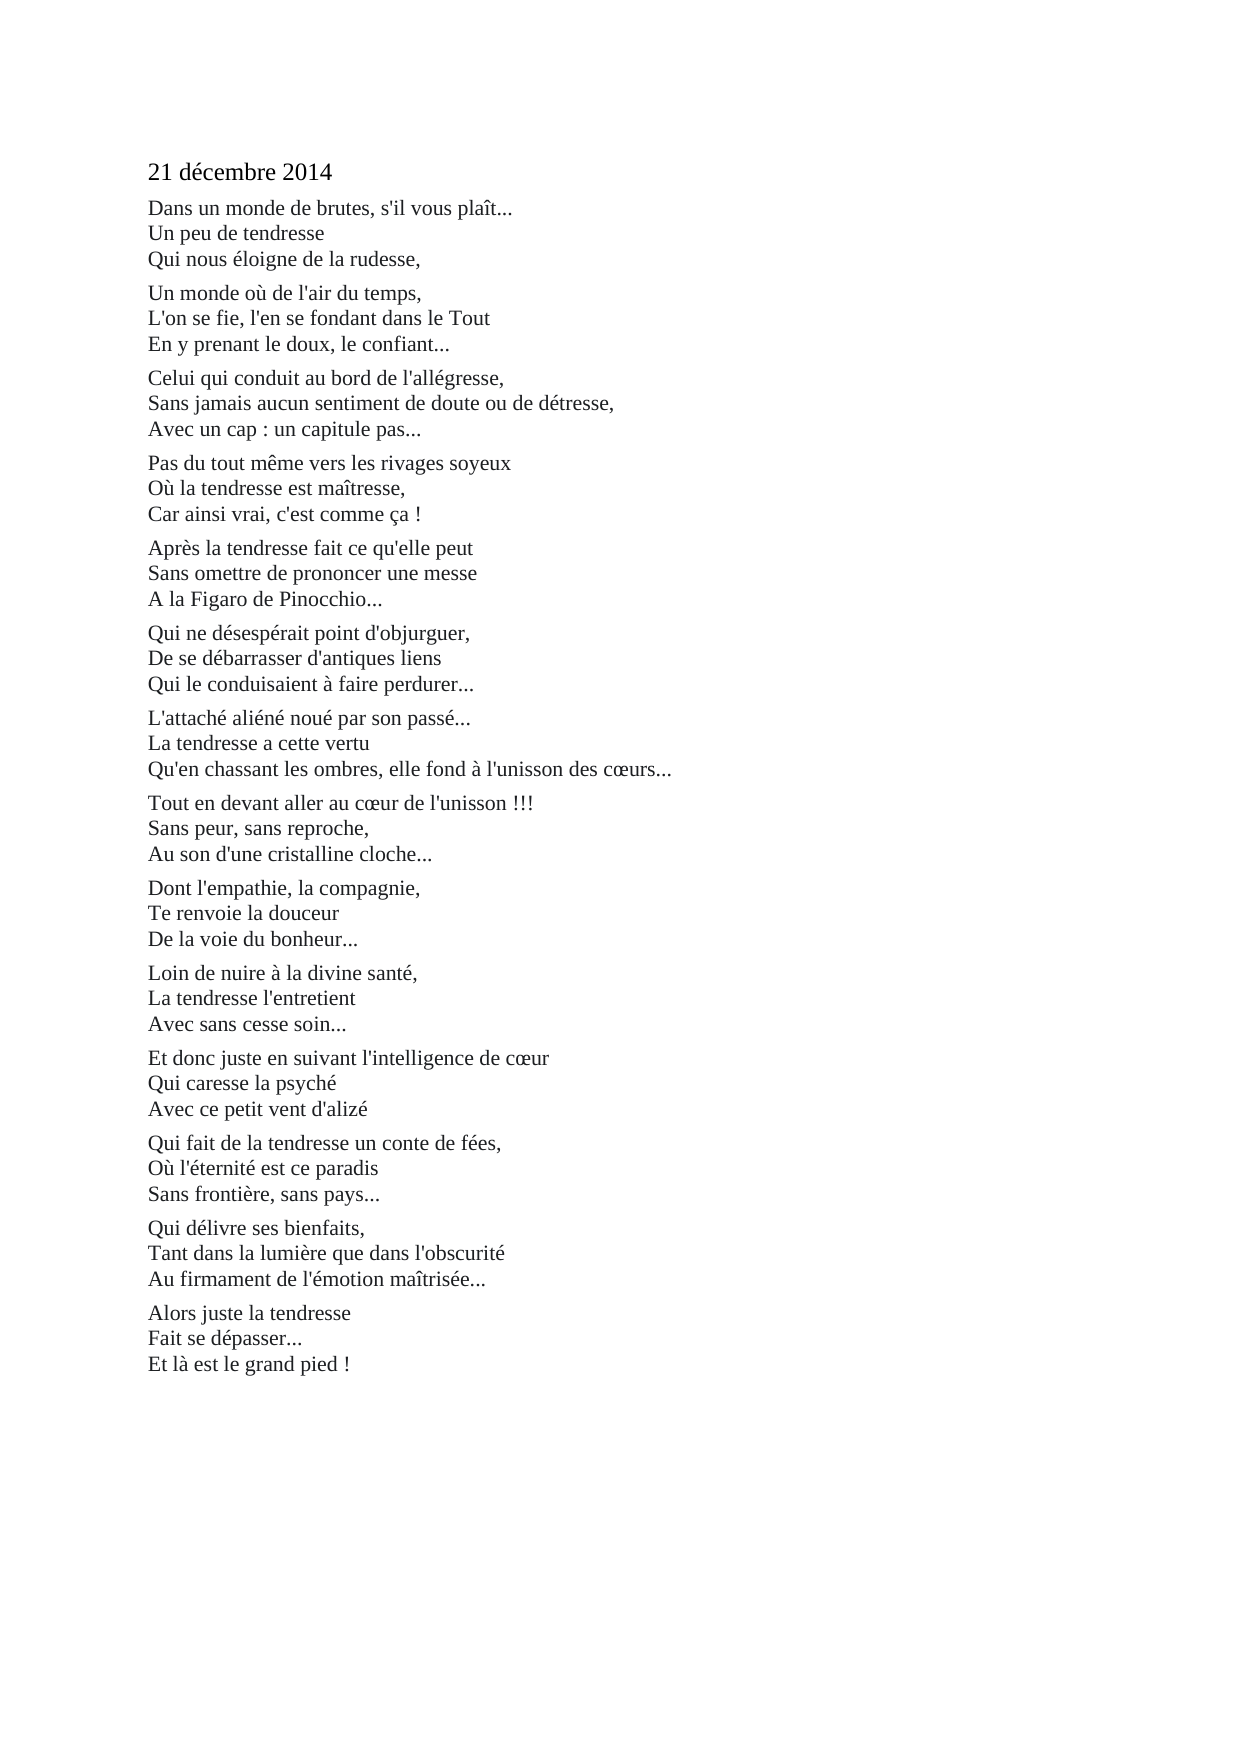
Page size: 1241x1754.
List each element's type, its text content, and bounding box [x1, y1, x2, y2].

text Un monde où de l'air du temps, L'on se fie, l'en se fondant dans le Tout En y prenant le doux, le confiant... [148, 280, 1093, 356]
text Qui ne désespérait point d'objurguer, De se débarrasser d'antiques liens Qui le conduisaient à faire perdurer... [148, 620, 1093, 696]
text Loin de nuire à la divine santé, La tendresse l'entretient Avec sans cesse soin... [148, 960, 1093, 1036]
text Dans un monde de brutes, s'il vous plaît... Un peu de tendresse Qui nous éloigne de la rudesse, [148, 195, 1093, 271]
text Dont l'empathie, la compagnie, Te renvoie la douceur De la voie du bonheur... [148, 875, 1093, 951]
text Celui qui conduit au bord de l'allégresse, Sans jamais aucun sentiment de doute ou de détresse, Avec un cap : un capitule pas... [148, 365, 1093, 441]
text Pas du tout même vers les rivages soyeux Où la tendresse est maîtresse, Car ainsi vrai, c'est comme ça ! [148, 450, 1093, 526]
text Qui fait de la tendresse un conte de fées, Où l'éternité est ce paradis Sans frontière, sans pays... [148, 1130, 1093, 1206]
text Et donc juste en suivant l'intelligence de cœur Qui caresse la psyché Avec ce petit vent d'alizé [148, 1045, 1093, 1121]
text Tout en devant aller au cœur de l'unisson !!! Sans peur, sans reproche, Au son d'une cristalline cloche... [148, 790, 1093, 866]
text 21 décembre 2014 [148, 157, 1093, 186]
text L'attaché aliéné noué par son passé... La tendresse a cette vertu Qu'en chassant les ombres, elle fond à l'unisson des cœurs... [148, 705, 1093, 781]
text Qui délivre ses bienfaits, Tant dans la lumière que dans l'obscurité Au firmament de l'émotion maîtrisée... [148, 1215, 1093, 1291]
text Après la tendresse fait ce qu'elle peut Sans omettre de prononcer une messe A la Figaro de Pinocchio... [148, 535, 1093, 611]
text Alors juste la tendresse Fait se dépasser... Et là est le grand pied ! [148, 1300, 1093, 1376]
